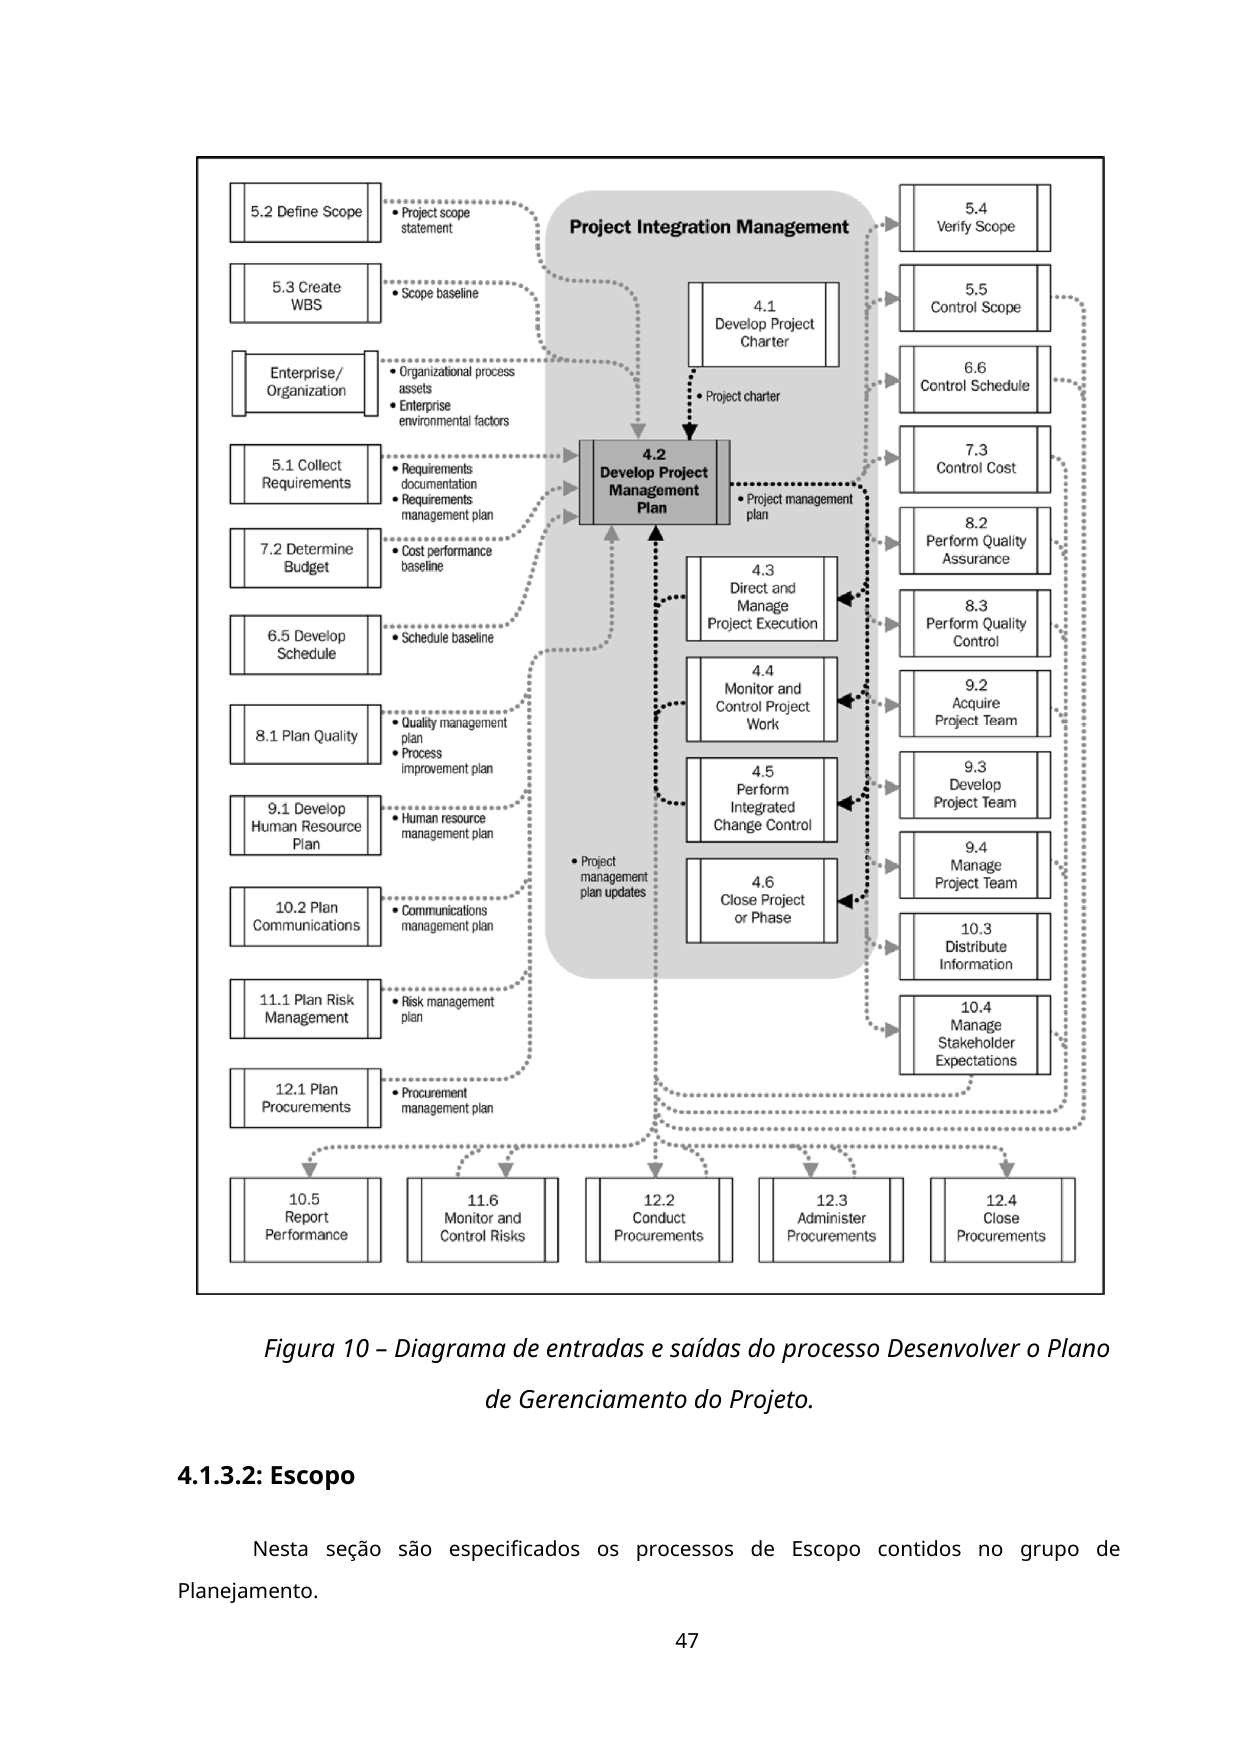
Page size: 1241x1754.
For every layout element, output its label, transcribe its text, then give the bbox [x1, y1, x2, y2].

subtitle Escopo [177, 1458, 1122, 1492]
text Nesta seção são especificados os processos de Escopo contidos no grupo de Planejamento. [177, 1534, 1122, 1605]
picture [187, 147, 1113, 1304]
